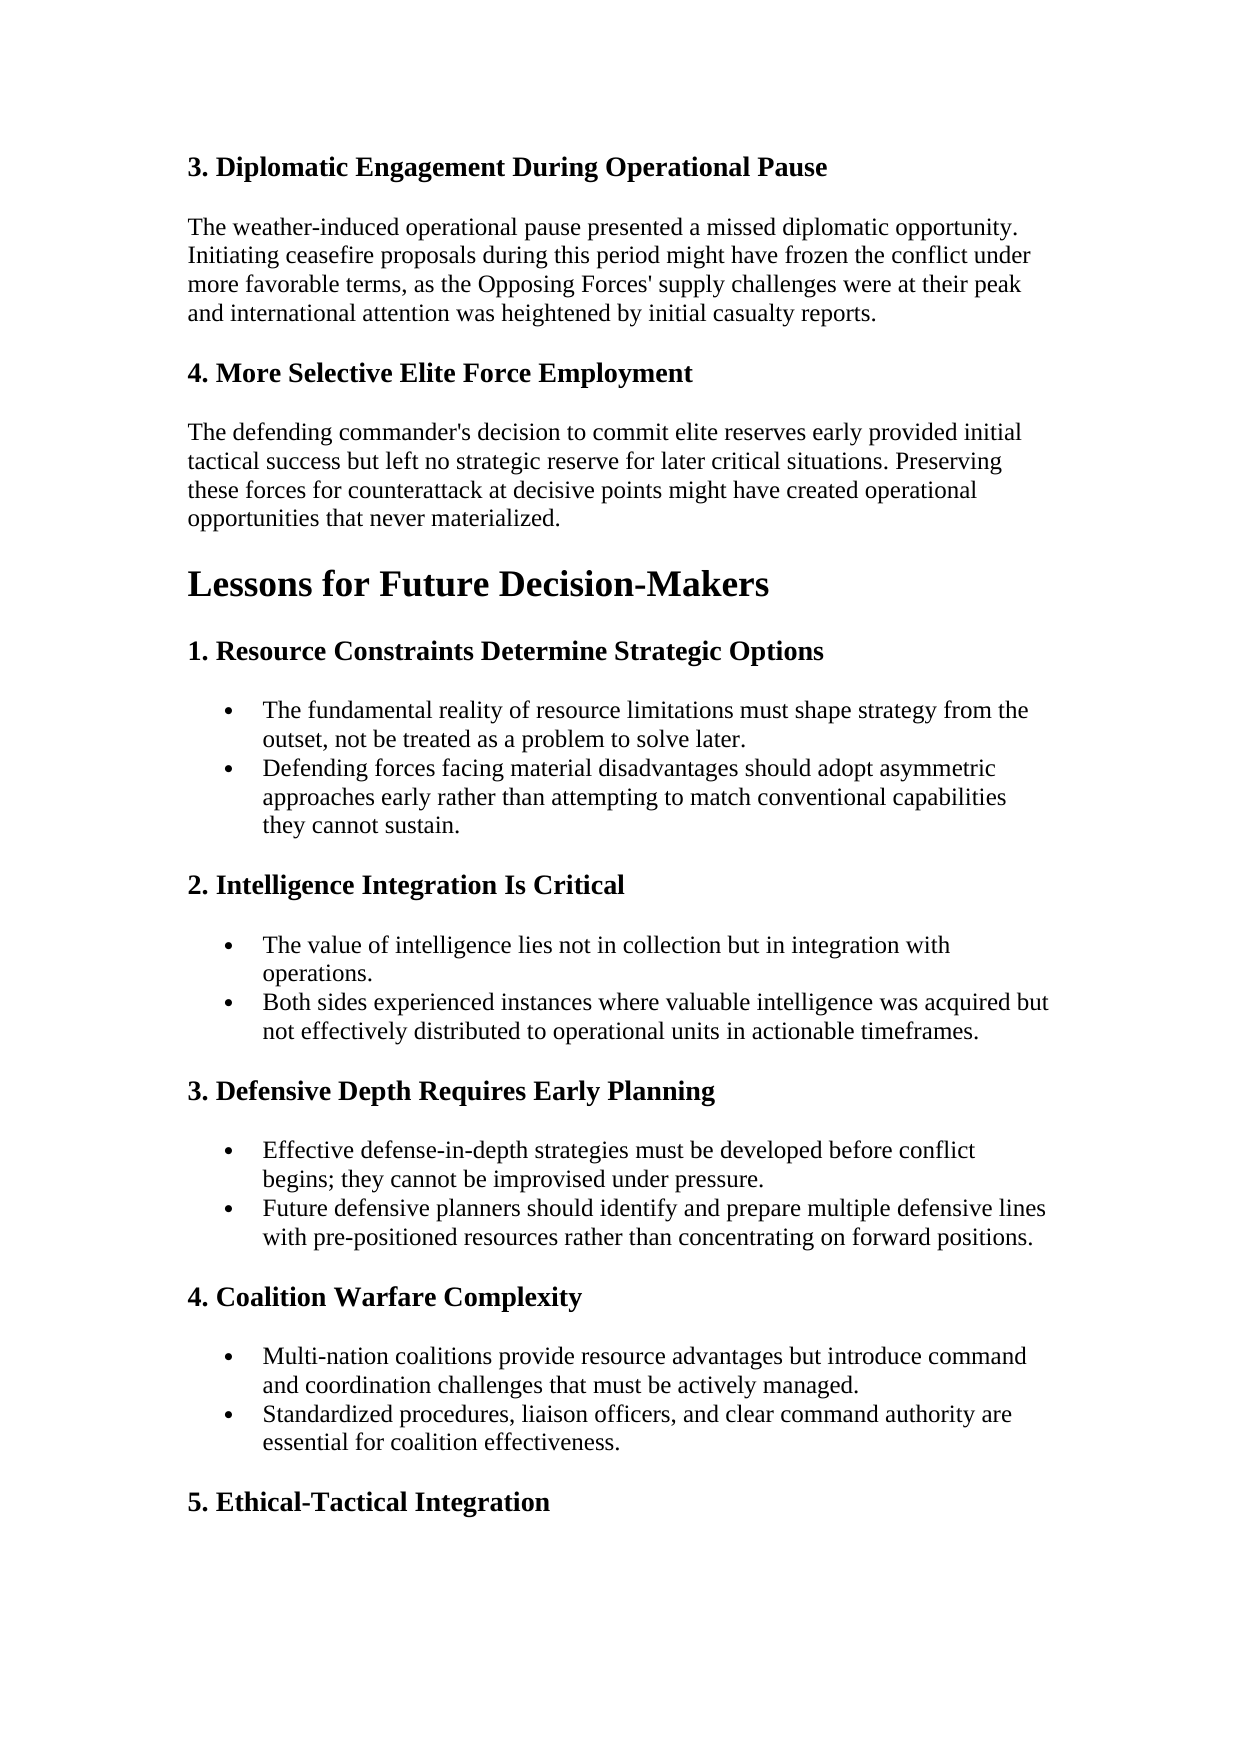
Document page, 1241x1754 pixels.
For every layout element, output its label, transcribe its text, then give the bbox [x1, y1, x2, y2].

text 3. Diplomatic Engagement During Operational Pause [187, 150, 1053, 182]
text 5. Ethical-Tactical Integration [187, 1485, 1053, 1518]
text 4. More Selective Elite Force Employment [187, 356, 1053, 388]
text 1. Resource Constraints Determine Strategic Options [187, 634, 1053, 666]
text 2. Intelligence Integration Is Critical [187, 868, 1053, 901]
text 4. Coalition Warfare Complexity [187, 1280, 1053, 1312]
list Standardized procedures, liaison officers, and clear command authority are essential for coalition effectiveness. [225, 1399, 1053, 1456]
list Effective defense-in-depth strategies must be developed before conflict begins; they cannot be improvised under pressure. [225, 1136, 1053, 1193]
text The defending commander's decision to commit elite reserves early provided initial tactical success but left no strategic reserve for later critical situations. Preserving these forces for counterattack at decisive points might have created operational opportunities that never materialized. [187, 417, 1053, 532]
list The value of intelligence lies not in collection but in integration with operations. [225, 930, 1053, 987]
list Both sides experienced instances where valuable intelligence was acquired but not effectively distributed to operational units in actionable timeframes. [225, 987, 1053, 1045]
list Multi-nation coalitions provide resource advantages but introduce command and coordination challenges that must be actively managed. [225, 1341, 1053, 1399]
list Defending forces facing material disadvantages should adopt asymmetric approaches early rather than attempting to match conventional capabilities they cannot sustain. [225, 753, 1053, 839]
text The weather-induced operational pause presented a missed diplomatic opportunity. Initiating ceasefire proposals during this period might have frozen the conflict under more favorable terms, as the Opposing Forces' supply challenges were at their peak and international attention was heightened by initial casualty reports. [187, 212, 1053, 327]
list The fundamental reality of resource limitations must shape strategy from the outset, not be treated as a problem to solve later. [225, 695, 1053, 753]
list Future defensive planners should identify and prepare multiple defensive lines with pre-positioned resources rather than concentrating on forward positions. [225, 1193, 1053, 1251]
text 3. Defensive Depth Requires Early Planning [187, 1074, 1053, 1106]
text Lessons for Future Decision-Makers [187, 561, 1053, 604]
